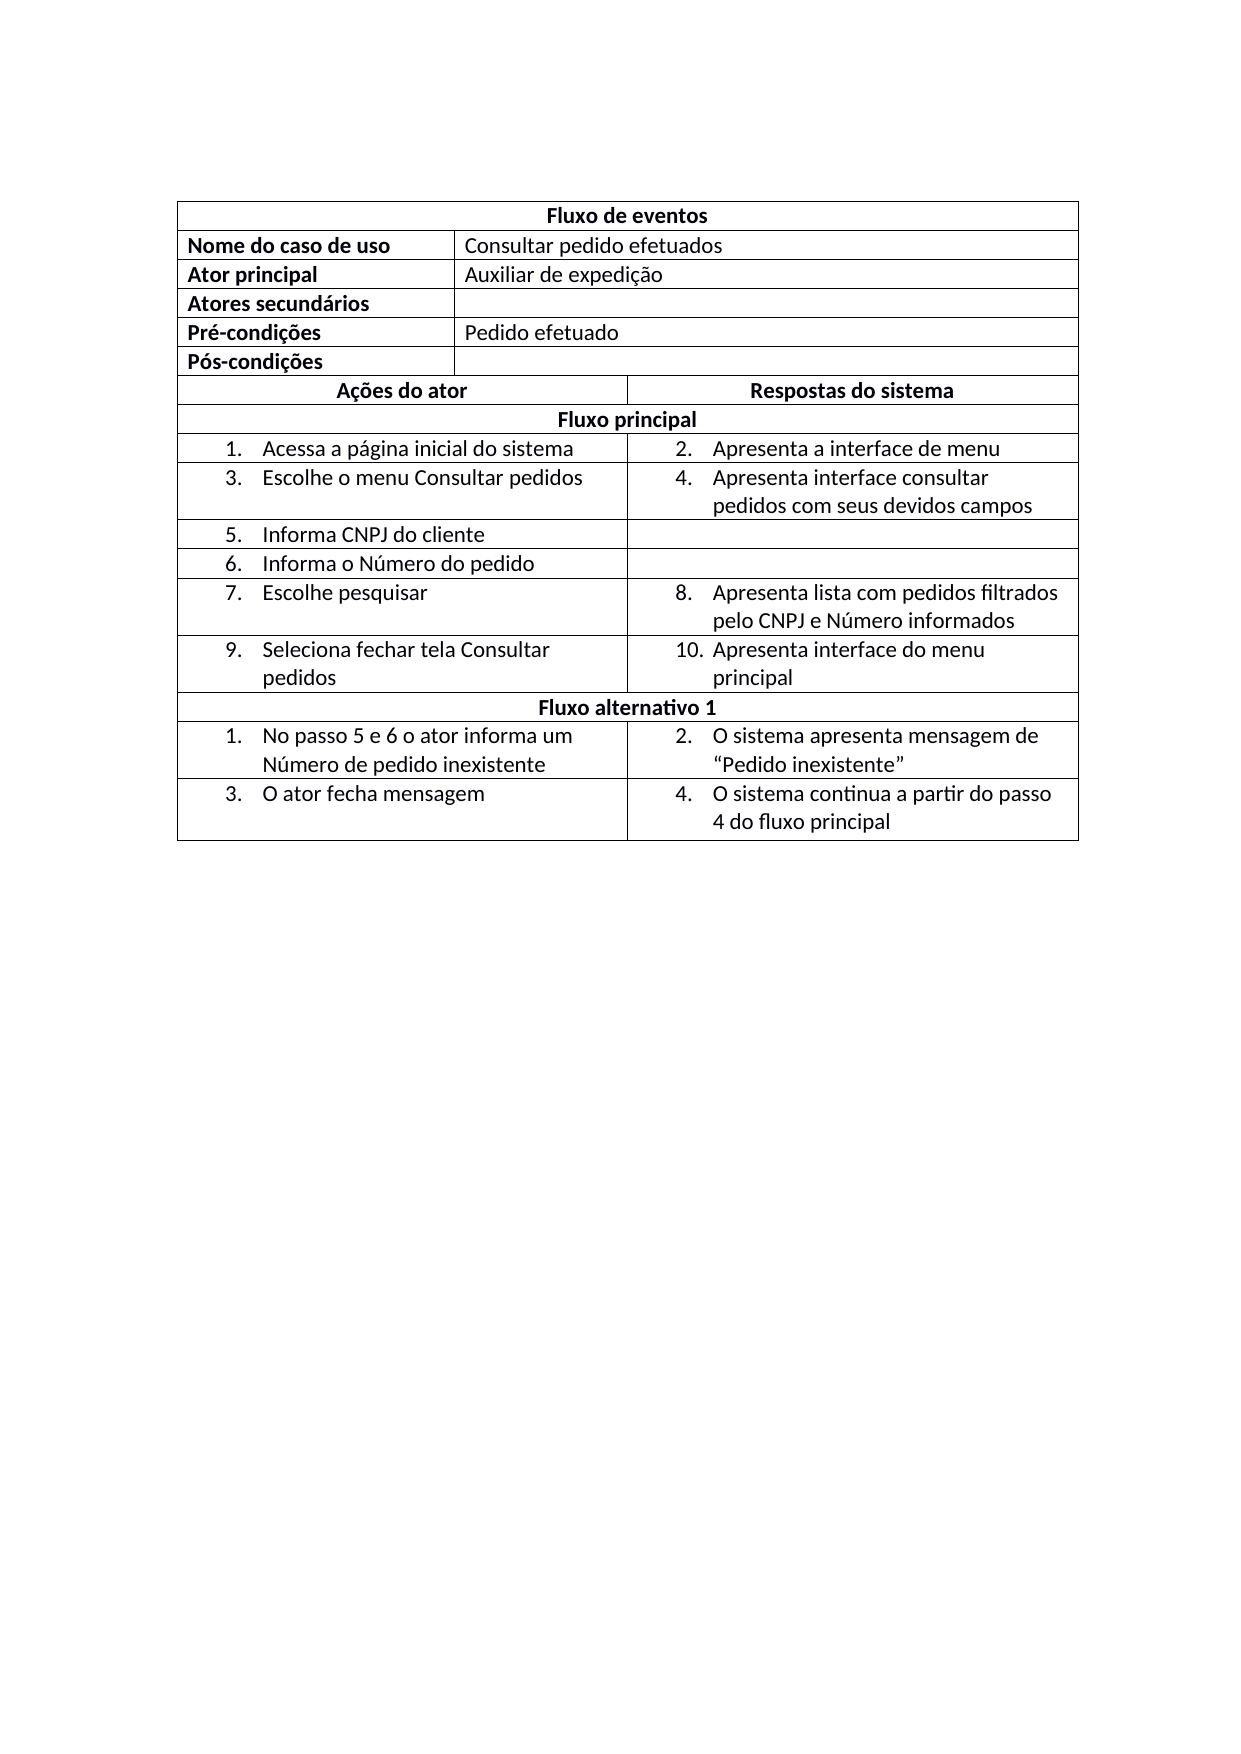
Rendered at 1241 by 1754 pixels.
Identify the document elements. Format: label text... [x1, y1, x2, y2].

table_header Fluxo de eventos [178, 202, 1078, 230]
table_cell O sistema apresenta mensagem de “Pedido inexistente” [628, 722, 1078, 778]
table_cell Nome do caso de uso [178, 231, 454, 259]
table_cell [455, 289, 1078, 317]
table_cell Pós-condições [178, 347, 454, 375]
table_cell Fluxo principal [178, 405, 1078, 433]
table_cell Pré-condições [178, 318, 454, 346]
table_cell Informa o Número do pedido [178, 549, 627, 577]
table_cell Seleciona fechar tela Consultar pedidos [178, 636, 627, 692]
table_cell O sistema continua a partir do passo 4 do fluxo principal [628, 779, 1078, 840]
table_cell Atores secundários [178, 289, 454, 317]
table_cell Respostas do sistema [628, 376, 1078, 404]
table_cell Pedido efetuado [455, 318, 1078, 346]
table_cell Auxiliar de expedição [455, 260, 1078, 288]
table_cell [628, 520, 1078, 548]
table_cell Escolhe o menu Consultar pedidos [178, 463, 627, 519]
table_cell Apresenta lista com pedidos filtrados pelo CNPJ e Número informados [628, 579, 1078, 634]
table_cell Acessa a página inicial do sistema [178, 434, 627, 462]
table_cell Apresenta interface do menu principal [628, 636, 1078, 692]
table_cell Ator principal [178, 260, 454, 288]
table_cell O ator fecha mensagem [178, 779, 627, 840]
table_cell Fluxo alternativo 1 [178, 693, 1078, 721]
table_cell Apresenta a interface de menu [628, 434, 1078, 462]
table_cell [628, 549, 1078, 577]
table_cell Escolhe pesquisar [178, 579, 627, 634]
table_cell Ações do ator [178, 376, 627, 404]
table_cell No passo 5 e 6 o ator informa um Número de pedido inexistente [178, 722, 627, 778]
table_cell Consultar pedido efetuados [455, 231, 1078, 259]
table_cell Apresenta interface consultar pedidos com seus devidos campos [628, 463, 1078, 519]
table_cell Informa CNPJ do cliente [178, 520, 627, 548]
table_cell [455, 347, 1078, 375]
